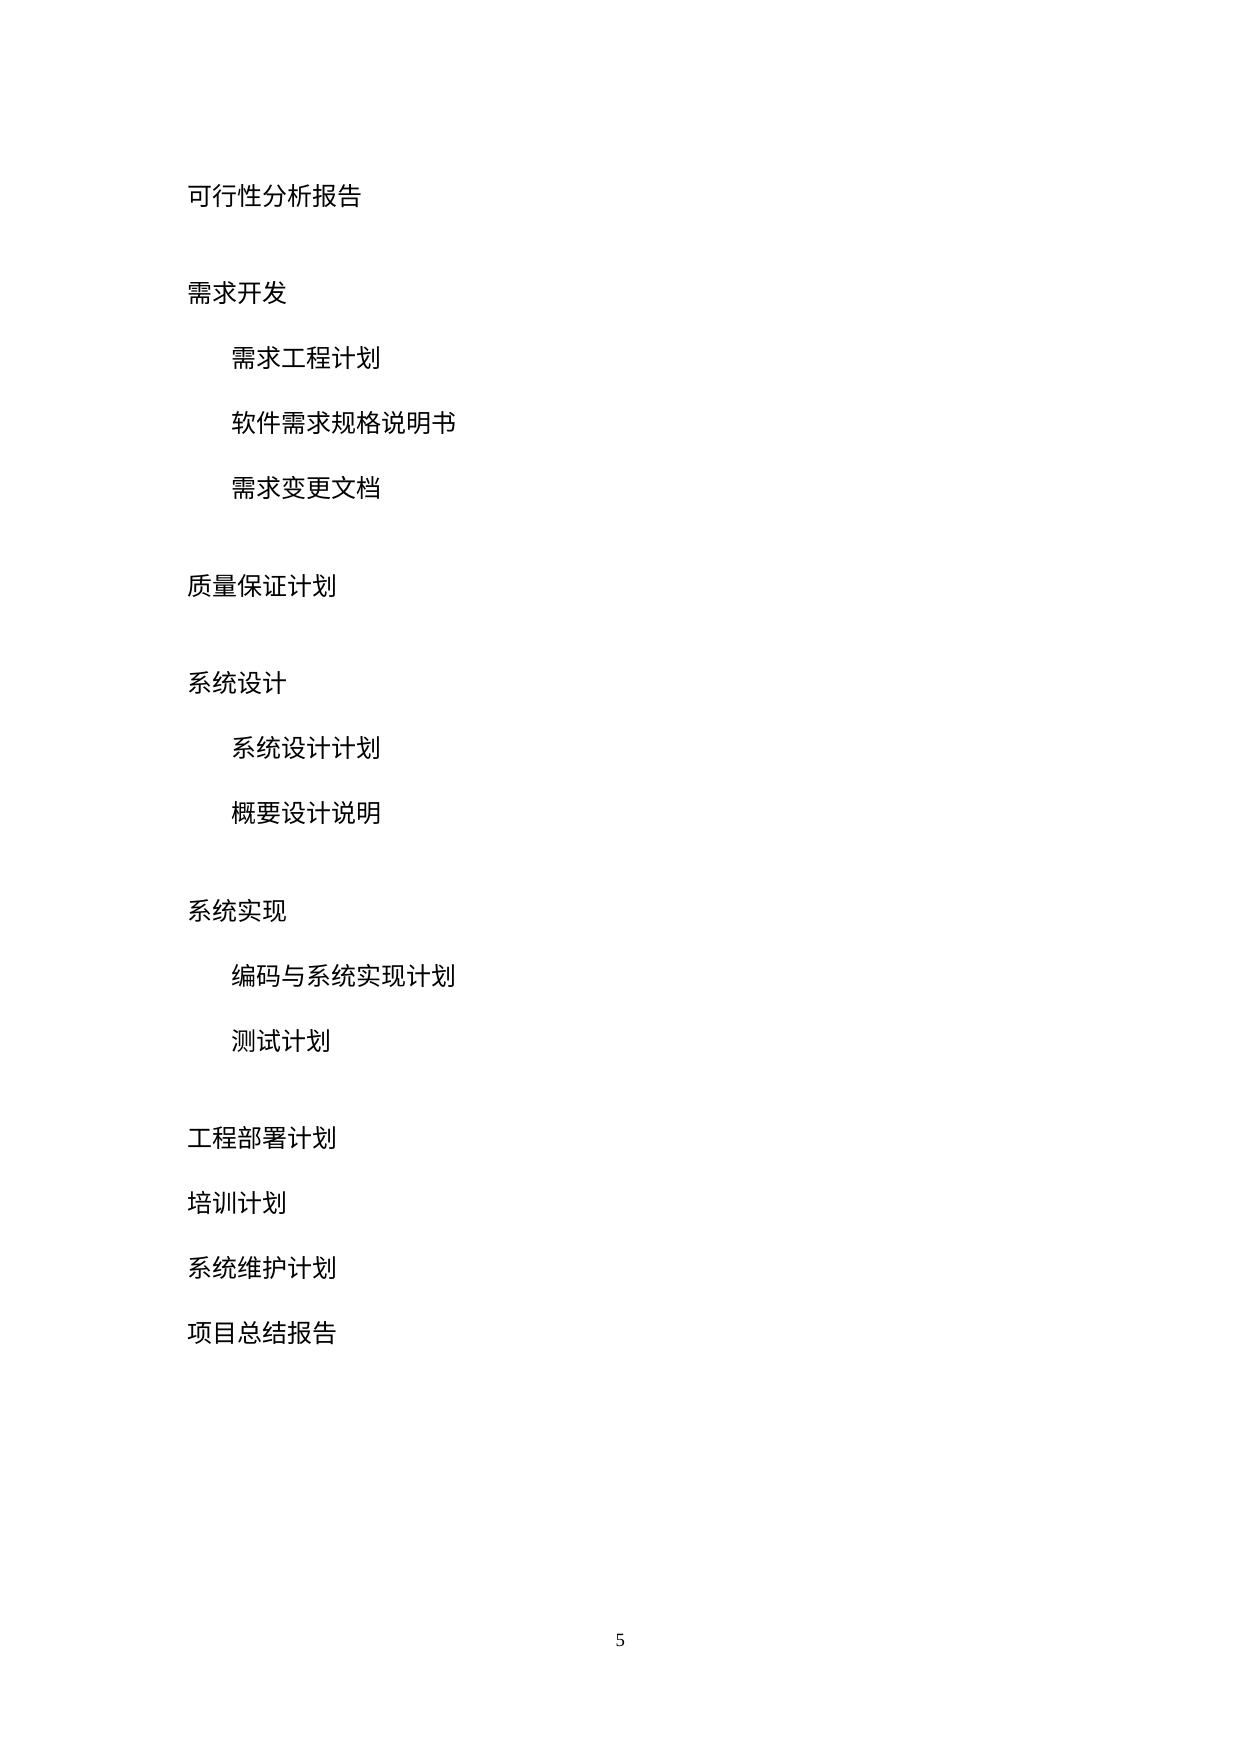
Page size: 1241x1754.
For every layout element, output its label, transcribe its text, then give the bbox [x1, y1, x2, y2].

text 可行性分析报告 [187, 162, 1053, 227]
text 培训计划 [187, 1169, 1053, 1234]
text 需求工程计划 [187, 324, 1053, 389]
text 测试计划 [187, 1007, 1053, 1072]
text 需求开发 [187, 259, 1053, 324]
text 项目总结报告 [187, 1299, 1053, 1364]
text 质量保证计划 [187, 552, 1053, 617]
text 编码与系统实现计划 [187, 942, 1053, 1007]
text 系统设计计划 [187, 714, 1053, 779]
text 工程部署计划 [187, 1104, 1053, 1169]
text 软件需求规格说明书 [187, 389, 1053, 454]
text 系统维护计划 [187, 1234, 1053, 1299]
text 系统设计 [187, 649, 1053, 714]
text 概要设计说明 [187, 779, 1053, 844]
text 系统实现 [187, 877, 1053, 942]
text 需求变更文档 [187, 454, 1053, 519]
